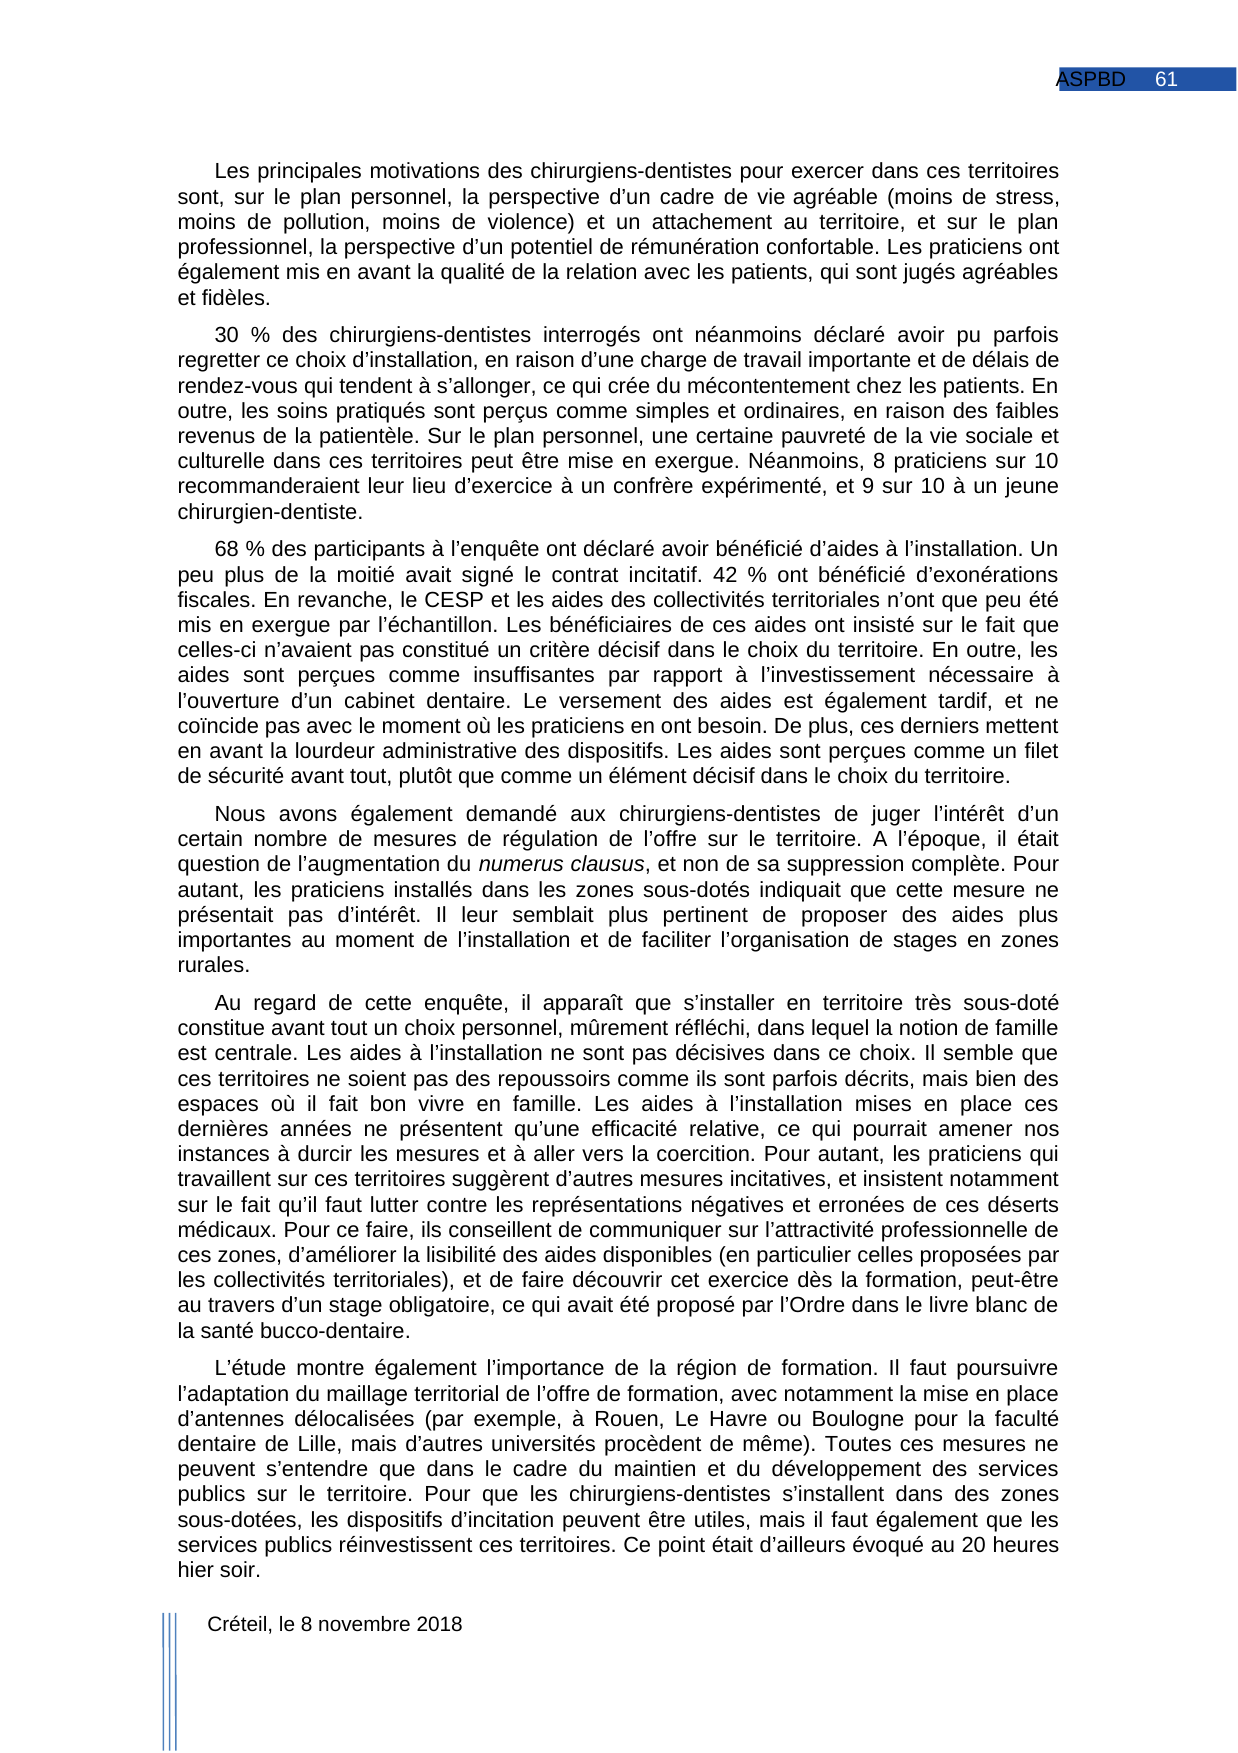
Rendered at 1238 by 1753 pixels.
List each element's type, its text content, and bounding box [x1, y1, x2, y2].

text L’étude montre également l’importance de la région de formation. Il faut poursuivre l’adaptation du maillage territorial de l’offre de formation, avec notamment la mise en place d’antennes délocalisées (par exemple, à Rouen, Le Havre ou Boulogne pour la faculté dentaire de Lille, mais d’autres universités procèdent de même). Toutes ces mesures ne peuvent s’entendre que dans le cadre du maintien et du développement des services publics sur le territoire. Pour que les chirurgiens-dentistes s’installent dans des zones sous-dotées, les dispositifs d’incitation peuvent être utiles, mais il faut également que les services publics réinvestissent ces territoires. Ce point était d’ailleurs évoqué au 20 heures hier soir. [177, 1355, 1060, 1582]
text 68 % des participants à l’enquête ont déclaré avoir bénéficié d’aides à l’installation. Un peu plus de la moitié avait signé le contrat incitatif. 42 % ont bénéficié d’exonérations fiscales. En revanche, le CESP et les aides des collectivités territoriales n’ont que peu été mis en exergue par l’échantillon. Les bénéficiaires de ces aides ont insisté sur le fait que celles-ci n’avaient pas constitué un critère décisif dans le choix du territoire. En outre, les aides sont perçues comme insuffisantes par rapport à l’investissement nécessaire à l’ouverture d’un cabinet dentaire. Le versement des aides est également tardif, et ne coïncide pas avec le moment où les praticiens en ont besoin. De plus, ces derniers mettent en avant la lourdeur administrative des dispositifs. Les aides sont perçues comme un filet de sécurité avant tout, plutôt que comme un élément décisif dans le choix du territoire. [177, 536, 1060, 788]
text Nous avons également demandé aux chirurgiens-dentistes de juger l’intérêt d’un certain nombre de mesures de régulation de l’offre sur le territoire. A l’époque, il était question de l’augmentation du numerus clausus, et non de sa suppression complète. Pour autant, les praticiens installés dans les zones sous-dotés indiquait que cette mesure ne présentait pas d’intérêt. Il leur semblait plus pertinent de proposer des aides plus importantes au moment de l’installation et de faciliter l’organisation de stages en zones rurales. [177, 801, 1060, 977]
text 30 % des chirurgiens-dentistes interrogés ont néanmoins déclaré avoir pu parfois regretter ce choix d’installation, en raison d’une charge de travail importante et de délais de rendez-vous qui tendent à s’allonger, ce qui crée du mécontentement chez les patients. En outre, les soins pratiqués sont perçus comme simples et ordinaires, en raison des faibles revenus de la patientèle. Sur le plan personnel, une certaine pauvreté de la vie sociale et culturelle dans ces territoires peut être mise en exergue. Néanmoins, 8 praticiens sur 10 recommanderaient leur lieu d’exercice à un confrère expérimenté, et 9 sur 10 à un jeune chirurgien-dentiste. [177, 322, 1060, 524]
text Au regard de cette enquête, il apparaît que s’installer en territoire très sous-doté constitue avant tout un choix personnel, mûrement réfléchi, dans lequel la notion de famille est centrale. Les aides à l’installation ne sont pas décisives dans ce choix. Il semble que ces territoires ne soient pas des repoussoirs comme ils sont parfois décrits, mais bien des espaces où il fait bon vivre en famille. Les aides à l’installation mises en place ces dernières années ne présentent qu’une efficacité relative, ce qui pourrait amener nos instances à durcir les mesures et à aller vers la coercition. Pour autant, les praticiens qui travaillent sur ces territoires suggèrent d’autres mesures incitatives, et insistent notamment sur le fait qu’il faut lutter contre les représentations négatives et erronées de ces déserts médicaux. Pour ce faire, ils conseillent de communiquer sur l’attractivité professionnelle de ces zones, d’améliorer la lisibilité des aides disponibles (en particulier celles proposées par les collectivités territoriales), et de faire découvrir cet exercice dès la formation, peut-être au travers d’un stage obligatoire, ce qui avait été proposé par l’Ordre dans le livre blanc de la santé bucco-dentaire. [177, 990, 1060, 1343]
text Les principales motivations des chirurgiens-dentistes pour exercer dans ces territoires sont, sur le plan personnel, la perspective d’un cadre de vie agréable (moins de stress, moins de pollution, moins de violence) et un attachement au territoire, et sur le plan professionnel, la perspective d’un potentiel de rémunération confortable. Les praticiens ont également mis en avant la qualité de la relation avec les patients, qui sont jugés agréables et fidèles. [177, 158, 1060, 309]
